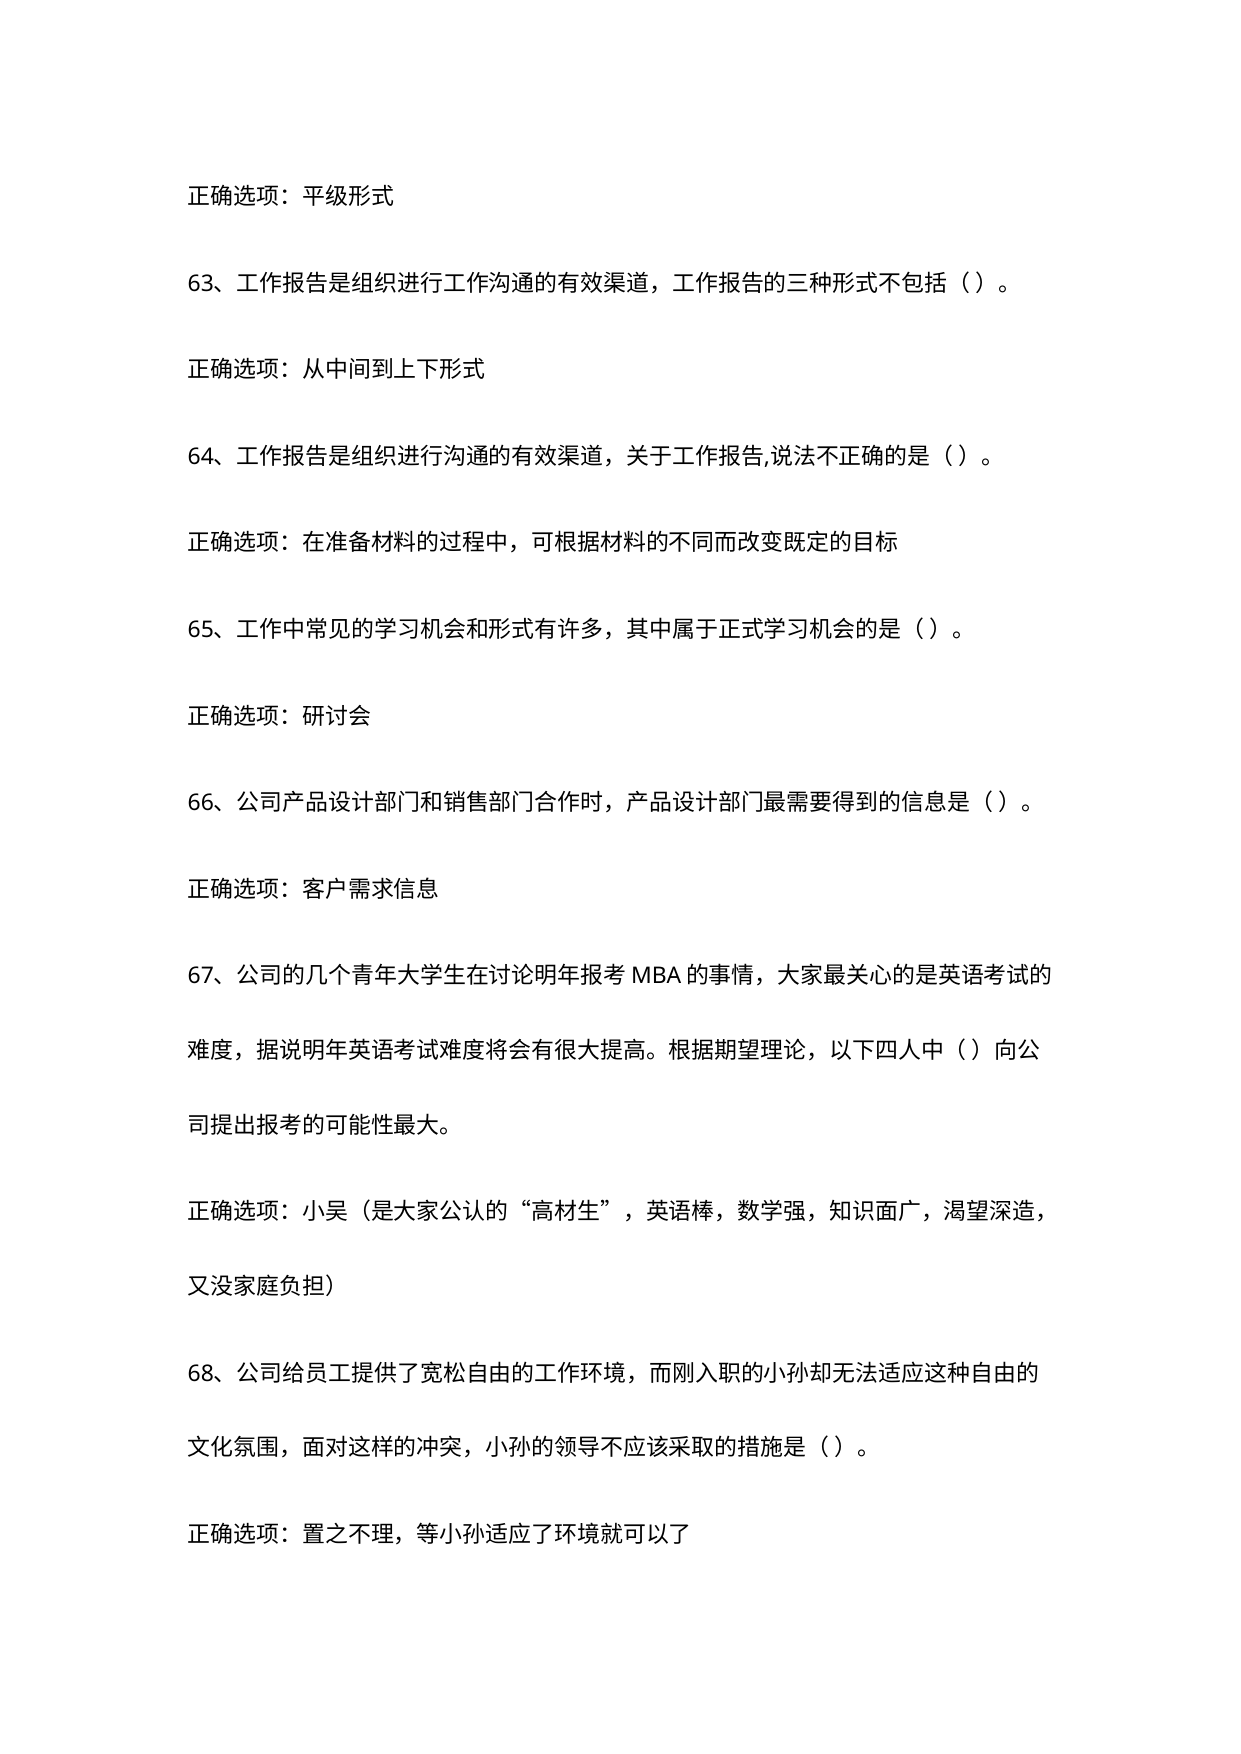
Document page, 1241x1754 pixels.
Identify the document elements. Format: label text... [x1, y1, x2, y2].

text 64、工作报告是组织进行沟通的有效渠道，关于工作报告,说法不正确的是（ ）。 [187, 422, 1053, 487]
text 正确选项：在准备材料的过程中，可根据材料的不同而改变既定的目标 [187, 508, 1053, 573]
text 正确选项：从中间到上下形式 [187, 335, 1053, 400]
text 67、公司的几个青年大学生在讨论明年报考MBA的事情，大家最关心的是英语考试的难度，据说明年英语考试难度将会有很大提高。根据期望理论，以下四人中（ ）向公司提出报考的可能性最大。 [187, 941, 1053, 1156]
text 65、工作中常见的学习机会和形式有许多，其中属于正式学习机会的是（ ）。 [187, 595, 1053, 660]
text 正确选项：平级形式 [187, 162, 1053, 227]
text 正确选项：置之不理，等小孙适应了环境就可以了 [187, 1500, 1053, 1565]
text 66、公司产品设计部门和销售部门合作时，产品设计部门最需要得到的信息是（ ）。 [187, 768, 1053, 833]
text 63、工作报告是组织进行工作沟通的有效渠道，工作报告的三种形式不包括（ ）。 [187, 248, 1053, 313]
text 正确选项：小吴（是大家公认的“高材生”，英语棒，数学强，知识面广，渴望深造，又没家庭负担） [187, 1177, 1053, 1317]
text 正确选项：客户需求信息 [187, 855, 1053, 920]
text 正确选项：研讨会 [187, 682, 1053, 747]
text 68、公司给员工提供了宽松自由的工作环境，而刚入职的小孙却无法适应这种自由的文化氛围，面对这样的冲突，小孙的领导不应该采取的措施是（ ）。 [187, 1339, 1053, 1478]
